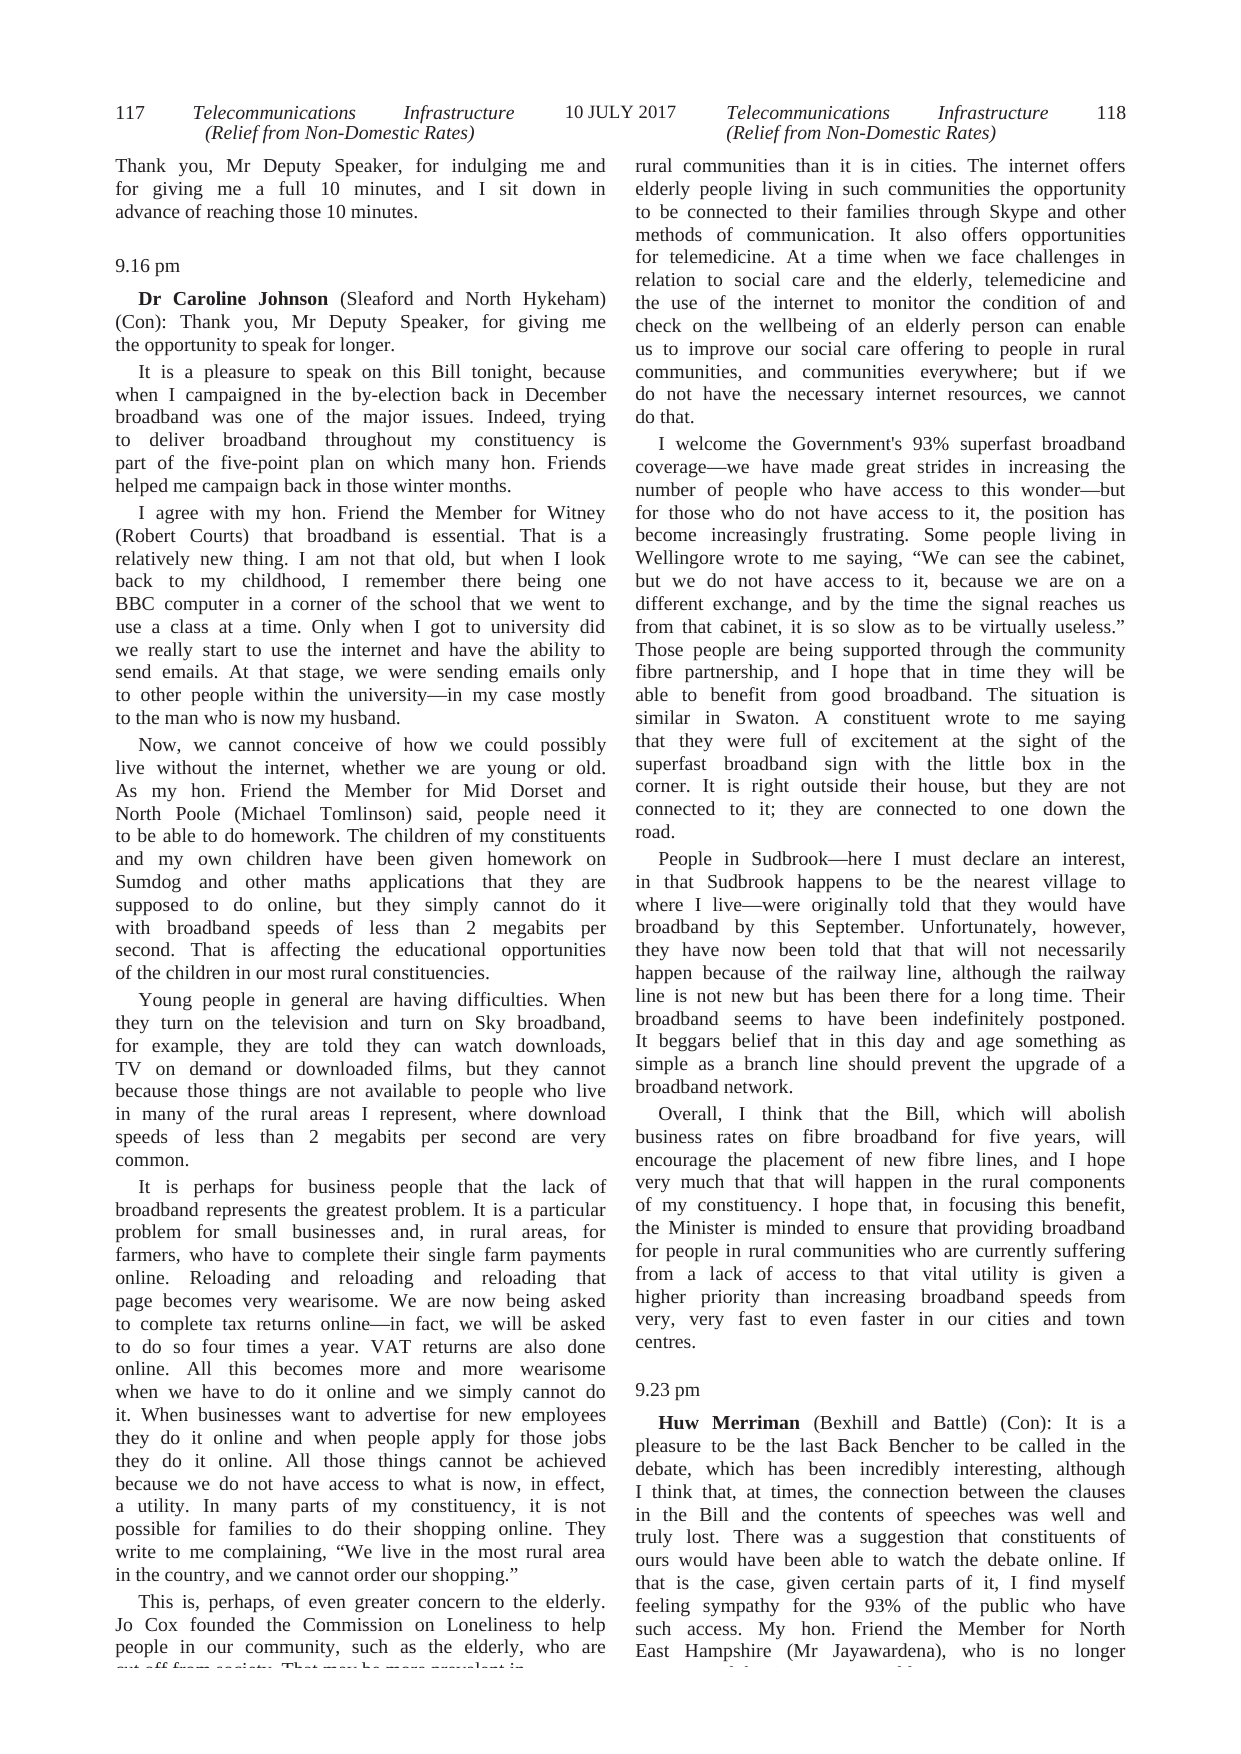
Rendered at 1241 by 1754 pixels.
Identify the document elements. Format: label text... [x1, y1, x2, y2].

text 9.23 pm [635, 1378, 1126, 1401]
text People in Sudbrook—here I must declare an interest, in that Sudbrook happens to be the nearest village to where I live—were originally told that they would have broadband by this September. Unfortunately, however, they have now been told that that will not necessarily happen because of the railway line, although the railway line is not new but has been there for a long time. Their broadband seems to have been indefinitely postponed. It beggars belief that in this day and age something as simple as a branch line should prevent the upgrade of a broadband network. [635, 847, 1126, 1098]
text Now, we cannot conceive of how we could possibly live without the internet, whether we are young or old. As my hon. Friend the Member for Mid Dorset and North Poole (Michael Tomlinson) said, people need it to be able to do homework. The children of my constituents and my own children have been given homework on Sumdog and other maths applications that they are supposed to do online, but they simply cannot do it with broadband speeds of less than 2 megabits per second. That is affecting the educational opportunities of the children in our most rural constituencies. [115, 733, 607, 984]
text Thank you, Mr Deputy Speaker, for indulging me and for giving me a full 10 minutes, and I sit down in advance of reaching those 10 minutes. [115, 154, 607, 223]
text It is a pleasure to speak on this Bill tonight, because when I campaigned in the by-election back in December broadband was one of the major issues. Indeed, trying to deliver broadband throughout my constituency is part of the five-point plan on which many hon. Friends helped me campaign back in those winter months. [115, 360, 607, 497]
text Young people in general are having difficulties. When they turn on the television and turn on Sky broadband, for example, they are told they can watch downloads, TV on demand or downloaded films, but they cannot because those things are not available to people who live in many of the rural areas I represent, where download speeds of less than 2 megabits per second are very common. [115, 988, 607, 1171]
text 10 JULY 2017 [564, 101, 676, 123]
text This is, perhaps, of even greater concern to the elderly. Jo Cox founded the Commission on Loneliness to help people in our community, such as the elderly, who are cut off from society. That may be more prevalent in [115, 1590, 607, 1667]
text Telecommunications Infrastructure 118 (Relief from Non-Domestic Rates) [726, 103, 1126, 144]
text 117 Telecommunications Infrastructure (Relief from Non-Domestic Rates) [115, 103, 514, 144]
text Overall, I think that the Bill, which will abolish business rates on fibre broadband for five years, will encourage the placement of new fibre lines, and I hope very much that that will happen in the rural components of my constituency. I hope that, in focusing this benefit, the Minister is minded to ensure that providing broadband for people in rural communities who are currently suffering from a lack of access to that vital utility is given a higher priority than increasing broadband speeds from very, very fast to even faster in our cities and town centres. [635, 1102, 1126, 1353]
text 9.16 pm [115, 254, 607, 277]
text Dr Caroline Johnson (Sleaford and North Hykeham) (Con): Thank you, Mr Deputy Speaker, for giving me the opportunity to speak for longer. [115, 287, 607, 356]
text I welcome the Government's 93% superfast broadband coverage—we have made great strides in increasing the number of people who have access to this wonder—but for those who do not have access to it, the position has become increasingly frustrating. Some people living in Wellingore wrote to me saying, “We can see the cabinet, but we do not have access to it, because we are on a different exchange, and by the time the signal reaches us from that cabinet, it is so slow as to be virtually useless.” Those people are being supported through the community fibre partnership, and I hope that in time they will be able to benefit from good broadband. The situation is similar in Swaton. A constituent wrote to me saying that they were full of excitement at the sight of the superfast broadband sign with the little box in the corner. It is right outside their house, but they are not connected to it; they are connected to one down the road. [635, 432, 1126, 843]
text rural communities than it is in cities. The internet offers elderly people living in such communities the opportunity to be connected to their families through Skype and other methods of communication. It also offers opportunities for telemedicine. At a time when we face challenges in relation to social care and the elderly, telemedicine and the use of the internet to monitor the condition of and check on the wellbeing of an elderly person can enable us to improve our social care offering to people in rural communities, and communities everywhere; but if we do not have the necessary internet resources, we cannot do that. [635, 154, 1126, 428]
text Huw Merriman (Bexhill and Battle) (Con): It is a pleasure to be the last Back Bencher to be called in the debate, which has been incredibly interesting, although I think that, at times, the connection between the clauses in the Bill and the contents of speeches was well and truly lost. There was a suggestion that constituents of ours would have been able to watch the debate online. If that is the case, given certain parts of it, I find myself feeling sympathy for the 93% of the public who have such access. My hon. Friend the Member for North East Hampshire (Mr Jayawardena), who is no longer present, said that innovation would permit constituents [635, 1411, 1126, 1667]
text I agree with my hon. Friend the Member for Witney (Robert Courts) that broadband is essential. That is a relatively new thing. I am not that old, but when I look back to my childhood, I remember there being one BBC computer in a corner of the school that we went to use a class at a time. Only when I got to university did we really start to use the internet and have the ability to send emails. At that stage, we were sending emails only to other people within the university—in my case mostly to the man who is now my husband. [115, 501, 607, 729]
text It is perhaps for business people that the lack of broadband represents the greatest problem. It is a particular problem for small businesses and, in rural areas, for farmers, who have to complete their single farm payments online. Reloading and reloading and reloading that page becomes very wearisome. We are now being asked to complete tax returns online—in fact, we will be asked to do so four times a year. VAT returns are also done online. All this becomes more and more wearisome when we have to do it online and we simply cannot do it. When businesses want to advertise for new employees they do it online and when people apply for those jobs they do it online. All those things cannot be achieved because we do not have access to what is now, in effect, a utility. In many parts of my constituency, it is not possible for families to do their shopping online. They write to me complaining, “We live in the most rural area in the country, and we cannot order our shopping.” [115, 1175, 607, 1586]
